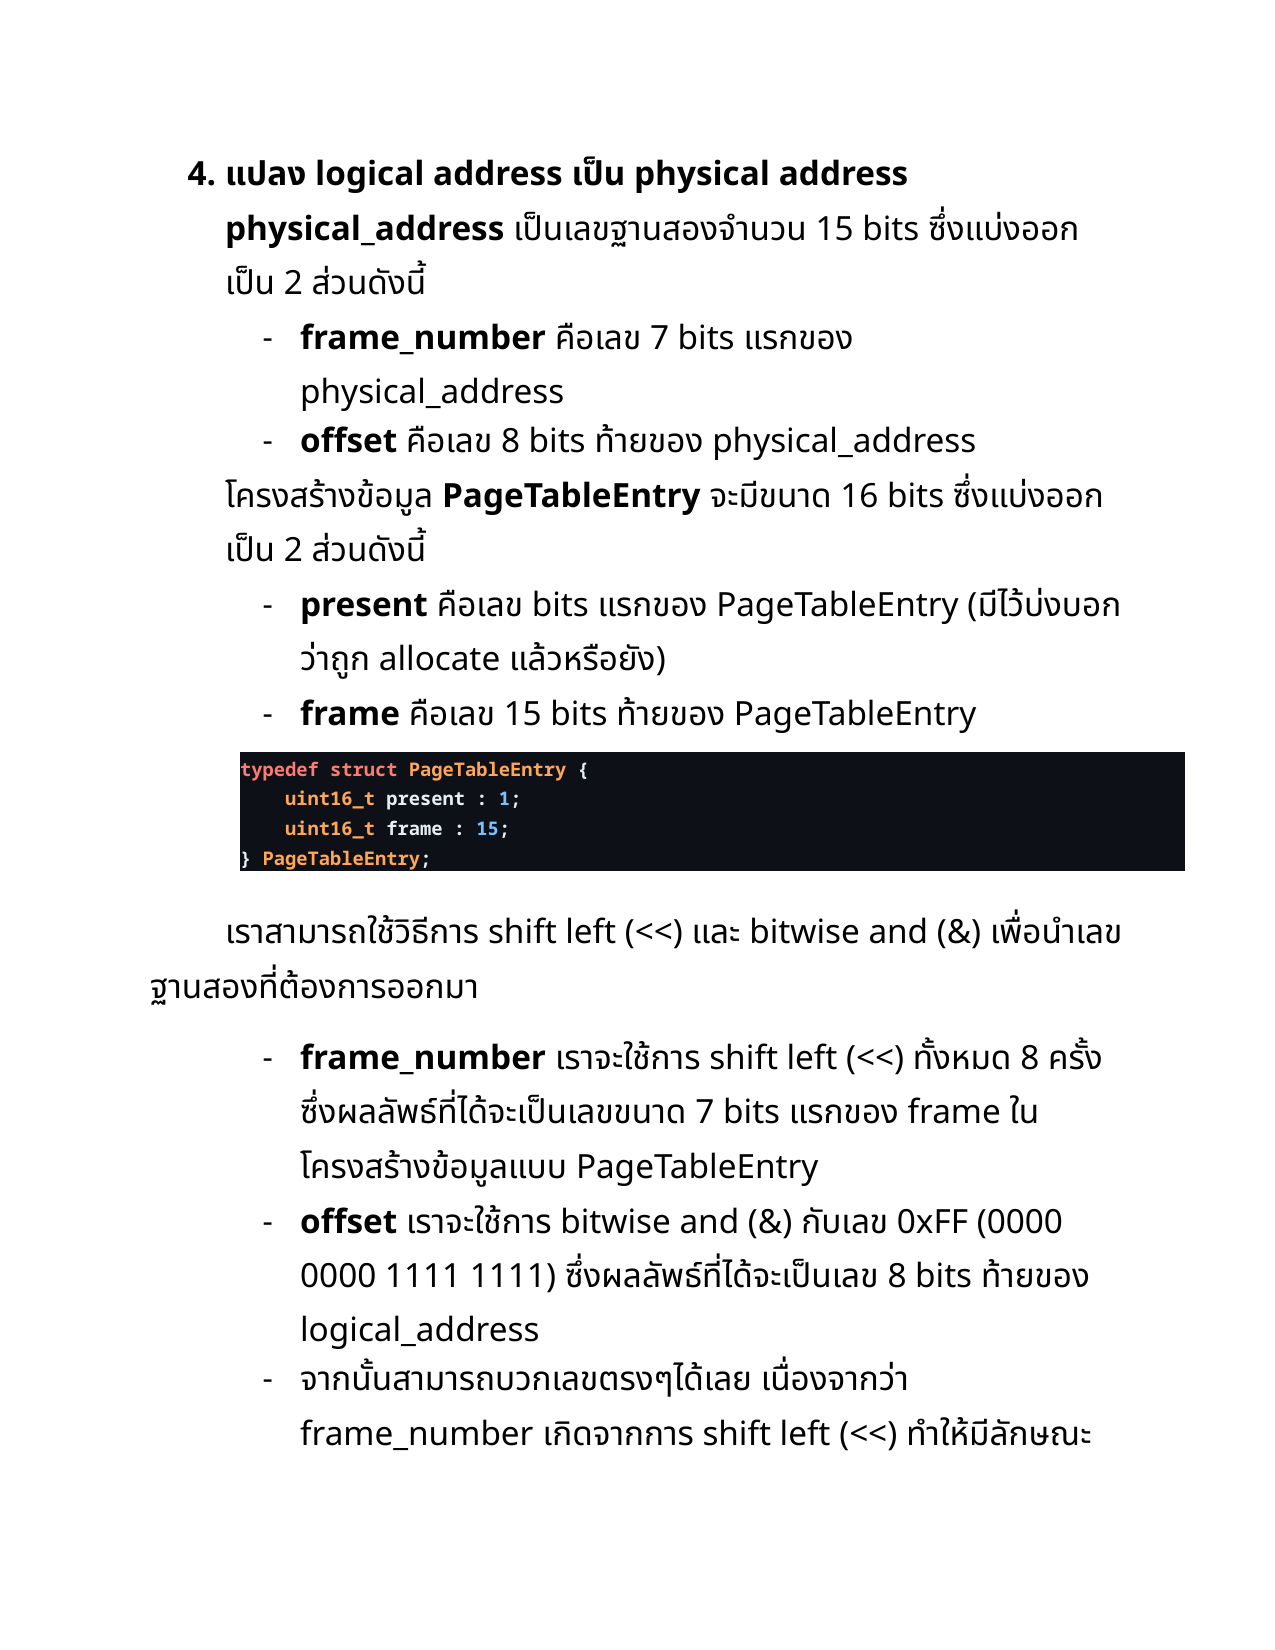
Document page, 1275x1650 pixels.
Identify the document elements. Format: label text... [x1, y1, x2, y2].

list frame_number เราจะใช้การ shift left (<<) ทั้งหมด 8 ครั้ง ซึ่งผลลัพธ์ที่ได้จะเป็นเลขขนาด 7 bits แรกของ frame ในโครงสร้างข้อมูลแบบ PageTableEntry [262, 1034, 1125, 1193]
list offset คือเลข 8 bits ท้ายของ physical_address [262, 417, 1125, 467]
text เราสามารถใช้วิธีการ shift left (<<) และ bitwise and (&) เพื่อนำเลขฐานสองที่ต้องการออกมา [150, 908, 1125, 1013]
list โครงสร้างข้อมูล PageTableEntry จะมีขนาด 16 bits ซึ่งแบ่งออกเป็น 2 ส่วนดังนี้ [225, 471, 1125, 577]
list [262, 1355, 1125, 1460]
list frame คือเลข 15 bits ท้ายของ PageTableEntry [262, 690, 1125, 740]
list แปลง logical address เป็น physical address [187, 150, 1125, 201]
list physical_address เป็นเลขฐานสองจำนวน 15 bits ซึ่งแบ่งออกเป็น 2 ส่วนดังนี้ [225, 204, 1125, 310]
list present คือเลข bits แรกของ PageTableEntry (มีไว้บ่งบอกว่าถูก allocate แล้วหรือยัง) [262, 581, 1125, 686]
list frame_number คือเลข 7 bits แรกของ physical_address [262, 314, 1125, 413]
list offset เราจะใช้การ bitwise and (&) กับเลข 0xFF (0000 0000 1111 1111) ซึ่งผลลัพธ์ที่ได้จะเป็นเลข 8 bits ท้ายของ logical_address [262, 1197, 1125, 1352]
